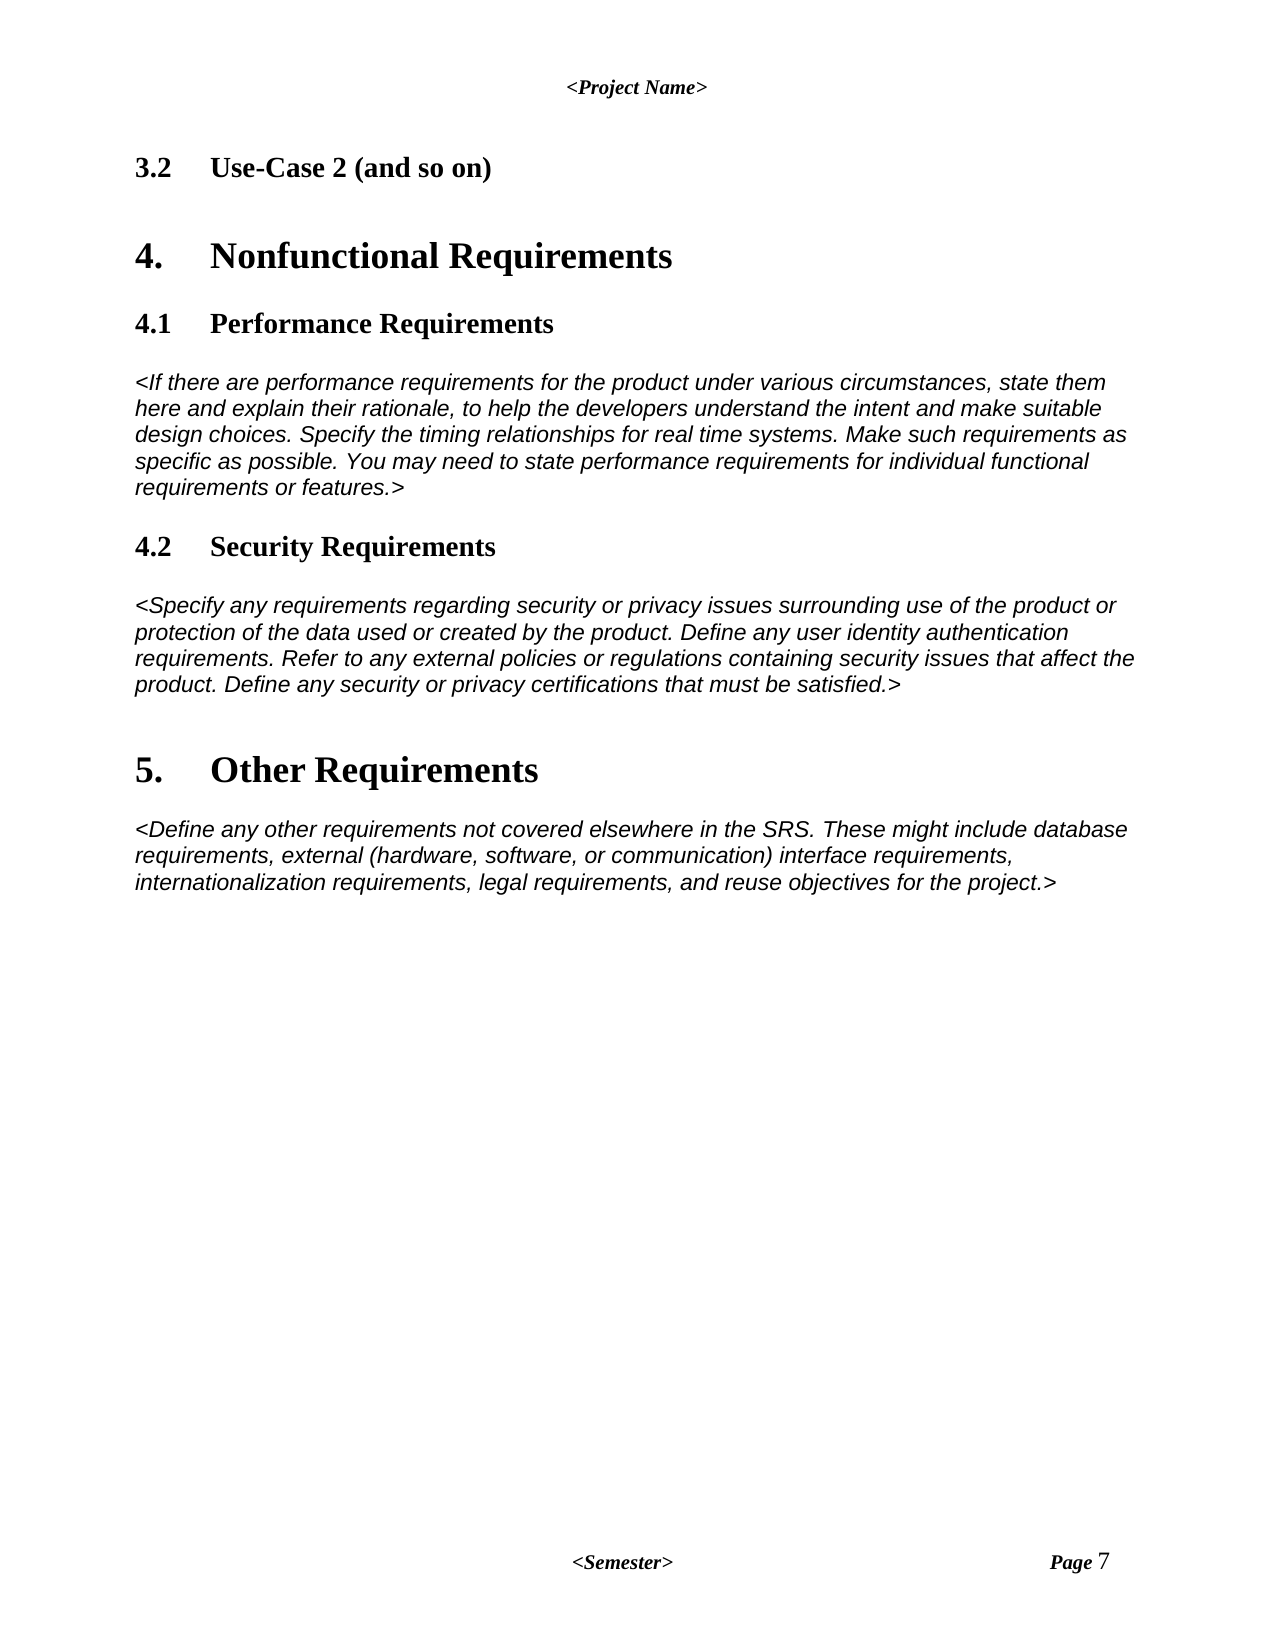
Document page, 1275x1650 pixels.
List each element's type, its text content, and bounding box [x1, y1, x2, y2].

subtitle Nonfunctional Requirements [135, 233, 1140, 277]
subtitle Other Requirements [135, 748, 1140, 791]
subtitle Performance Requirements [135, 306, 1140, 339]
subtitle Security Requirements [135, 529, 1140, 563]
text <If there are performance requirements for the product under various circumstances, state them here and explain their rationale, to help the developers understand the intent and make suitable design choices. Specify the timing relationships for real time systems. Make such requirements as specific as possible. You may need to state performance requirements for individual functional requirements or features.> [135, 368, 1140, 500]
subtitle Use-Case 2 (and so on) [135, 150, 1140, 183]
text <Specify any requirements regarding security or privacy issues surrounding use of the product or protection of the data used or created by the product. Define any user identity authentication requirements. Refer to any external policies or regulations containing security issues that affect the product. Define any security or privacy certifications that must be satisfied.> [135, 592, 1140, 698]
text <Define any other requirements not covered elsewhere in the SRS. These might include database requirements, external (hardware, software, or communication) interface requirements, internationalization requirements, legal requirements, and reuse objectives for the project.> [135, 816, 1140, 895]
